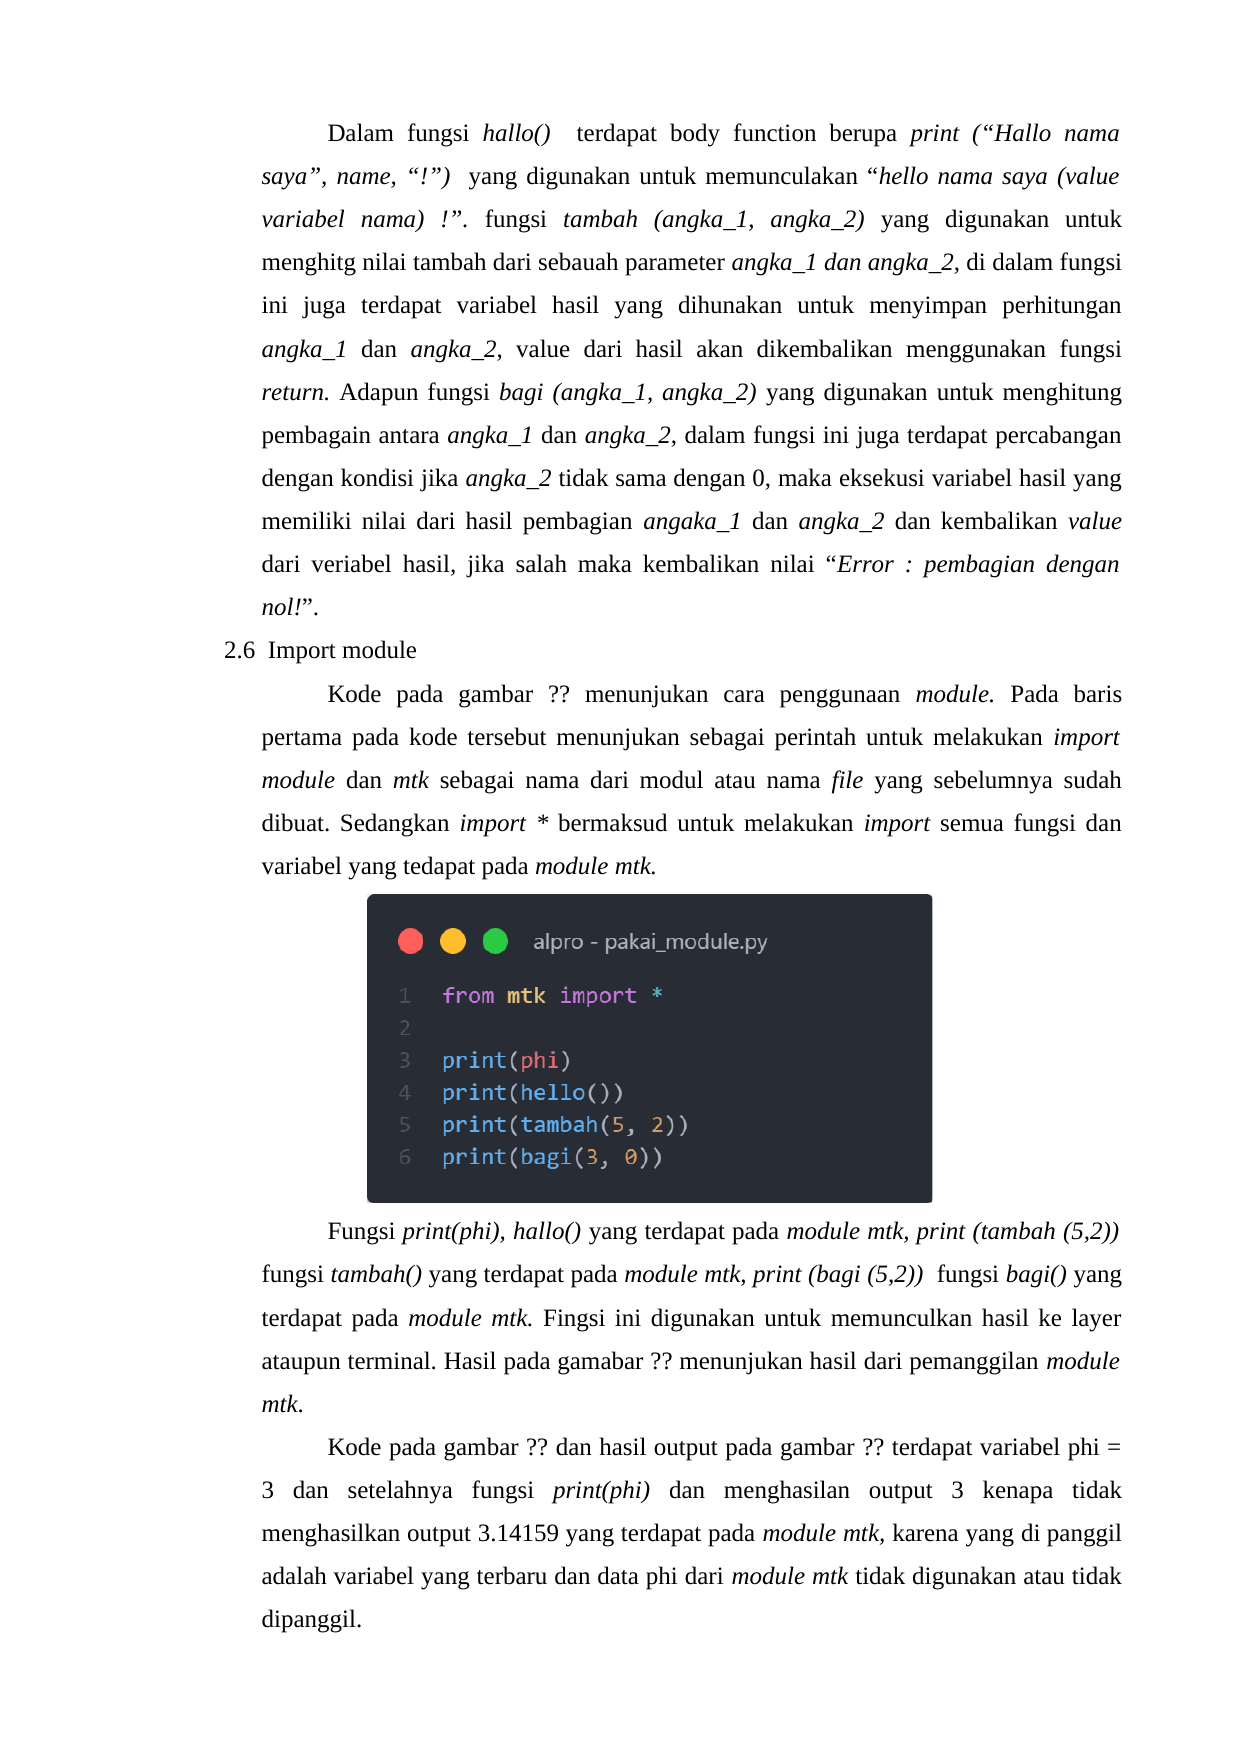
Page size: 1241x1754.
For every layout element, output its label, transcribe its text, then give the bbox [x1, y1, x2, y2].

picture [367, 894, 933, 1203]
list Import module [224, 636, 1122, 664]
list Kode pada gambar ?? dan hasil output pada gambar ?? terdapat variabel phi = 3 dan setelahnya fungsi print(phi) dan menghasilan output 3 kenapa tidak menghasilkan output 3.14159 yang terdapat pada module mtk, karena yang di panggil adalah variabel yang terbaru dan data phi dari module mtk tidak digunakan atau tidak dipanggil. [261, 1432, 1122, 1633]
list Dalam fungsi hallo() terdapat body function berupa print (“Hallo nama saya”, name, “!”) yang digunakan untuk memunculakan “hello nama saya (value variabel nama) !”. fungsi tambah (angka_1, angka_2) yang digunakan untuk menghitg nilai tambah dari sebauah parameter angka_1 dan angka_2, di dalam fungsi ini juga terdapat variabel hasil yang dihunakan untuk menyimpan perhitungan angka_1 dan angka_2, value dari hasil akan dikembalikan menggunakan fungsi return. Adapun fungsi bagi (angka_1, angka_2) yang digunakan untuk menghitung pembagain antara angka_1 dan angka_2, dalam fungsi ini juga terdapat percabangan dengan kondisi jika angka_2 tidak sama dengan 0, maka eksekusi variabel hasil yang memiliki nilai dari hasil pembagian angaka_1 dan angka_2 dan kembalikan value dari veriabel hasil, jika salah maka kembalikan nilai “Error : pembagian dengan nol!”. [261, 118, 1122, 621]
list Kode pada gambar ?? menunjukan cara penggunaan module. Pada baris pertama pada kode tersebut menunjukan sebagai perintah untuk melakukan import module dan mtk sebagai nama dari modul atau nama file yang sebelumnya sudah dibuat. Sedangkan import * bermaksud untuk melakukan import semua fungsi dan variabel yang tedapat pada module mtk. [261, 679, 1122, 880]
